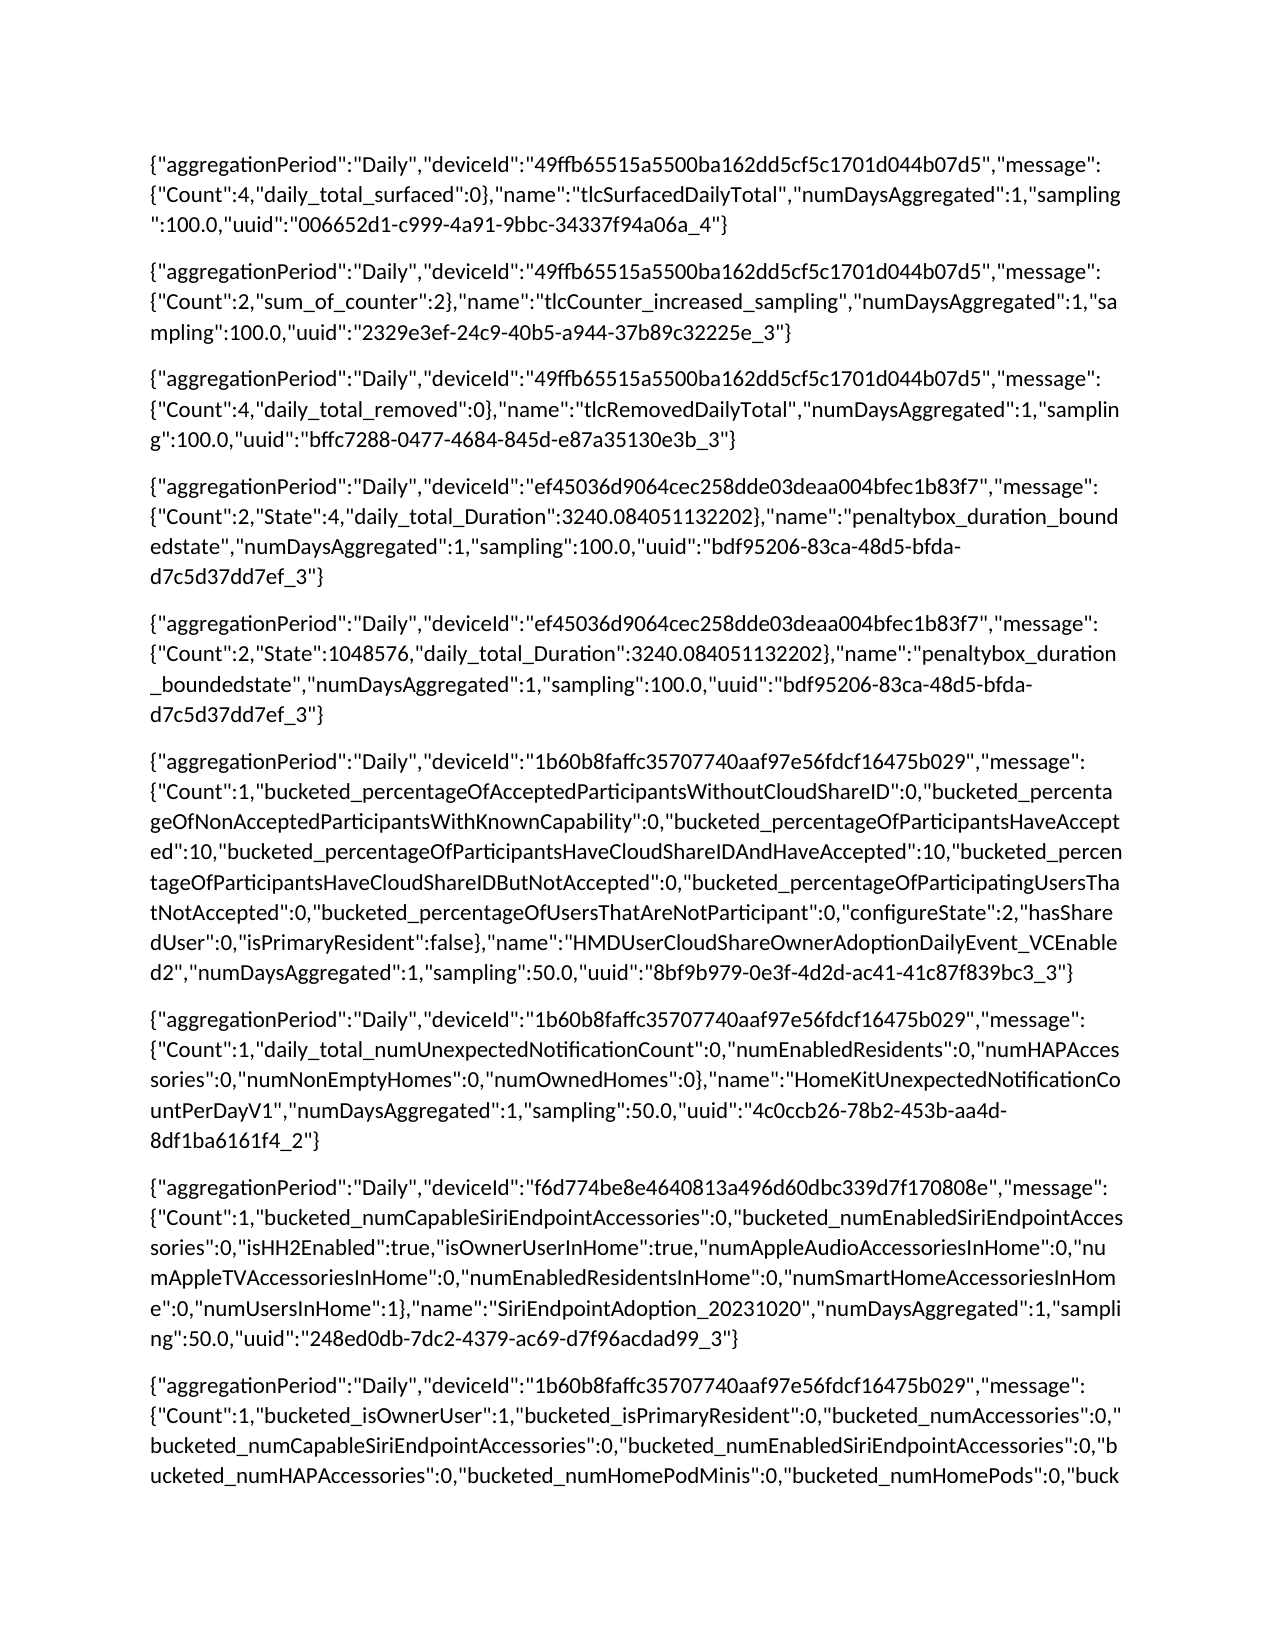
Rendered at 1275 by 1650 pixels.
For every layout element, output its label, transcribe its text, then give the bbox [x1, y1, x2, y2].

text {"aggregationPeriod":"Daily","deviceId":"49ffb65515a5500ba162dd5cf5c1701d044b07d5","message":{"Count":4,"daily_total_surfaced":0},"name":"tlcSurfacedDailyTotal","numDaysAggregated":1,"sampling":100.0,"uuid":"006652d1-c999-4a91-9bbc-34337f94a06a_4"} [150, 150, 1125, 238]
text {"aggregationPeriod":"Daily","deviceId":"ef45036d9064cec258dde03deaa004bfec1b83f7","message":{"Count":2,"State":4,"daily_total_Duration":3240.084051132202},"name":"penaltybox_duration_boundedstate","numDaysAggregated":1,"sampling":100.0,"uuid":"bdf95206-83ca-48d5-bfda-d7c5d37dd7ef_3"} [150, 472, 1125, 591]
text {"aggregationPeriod":"Daily","deviceId":"f6d774be8e4640813a496d60dbc339d7f170808e","message":{"Count":1,"bucketed_numCapableSiriEndpointAccessories":0,"bucketed_numEnabledSiriEndpointAccessories":0,"isHH2Enabled":true,"isOwnerUserInHome":true,"numAppleAudioAccessoriesInHome":0,"numAppleTVAccessoriesInHome":0,"numEnabledResidentsInHome":0,"numSmartHomeAccessoriesInHome":0,"numUsersInHome":1},"name":"SiriEndpointAdoption_20231020","numDaysAggregated":1,"sampling":50.0,"uuid":"248ed0db-7dc2-4379-ac69-d7f96acdad99_3"} [150, 1173, 1125, 1352]
text {"aggregationPeriod":"Daily","deviceId":"1b60b8faffc35707740aaf97e56fdcf16475b029","message":{"Count":1,"daily_total_numUnexpectedNotificationCount":0,"numEnabledResidents":0,"numHAPAccessories":0,"numNonEmptyHomes":0,"numOwnedHomes":0},"name":"HomeKitUnexpectedNotificationCountPerDayV1","numDaysAggregated":1,"sampling":50.0,"uuid":"4c0ccb26-78b2-453b-aa4d-8df1ba6161f4_2"} [150, 1005, 1125, 1154]
text {"aggregationPeriod":"Daily","deviceId":"49ffb65515a5500ba162dd5cf5c1701d044b07d5","message":{"Count":4,"daily_total_removed":0},"name":"tlcRemovedDailyTotal","numDaysAggregated":1,"sampling":100.0,"uuid":"bffc7288-0477-4684-845d-e87a35130e3b_3"} [150, 364, 1125, 453]
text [150, 1371, 1125, 1489]
text {"aggregationPeriod":"Daily","deviceId":"49ffb65515a5500ba162dd5cf5c1701d044b07d5","message":{"Count":2,"sum_of_counter":2},"name":"tlcCounter_increased_sampling","numDaysAggregated":1,"sampling":100.0,"uuid":"2329e3ef-24c9-40b5-a944-37b89c32225e_3"} [150, 257, 1125, 346]
text {"aggregationPeriod":"Daily","deviceId":"ef45036d9064cec258dde03deaa004bfec1b83f7","message":{"Count":2,"State":1048576,"daily_total_Duration":3240.084051132202},"name":"penaltybox_duration_boundedstate","numDaysAggregated":1,"sampling":100.0,"uuid":"bdf95206-83ca-48d5-bfda-d7c5d37dd7ef_3"} [150, 609, 1125, 728]
text {"aggregationPeriod":"Daily","deviceId":"1b60b8faffc35707740aaf97e56fdcf16475b029","message":{"Count":1,"bucketed_percentageOfAcceptedParticipantsWithoutCloudShareID":0,"bucketed_percentageOfNonAcceptedParticipantsWithKnownCapability":0,"bucketed_percentageOfParticipantsHaveAccepted":10,"bucketed_percentageOfParticipantsHaveCloudShareIDAndHaveAccepted":10,"bucketed_percentageOfParticipantsHaveCloudShareIDButNotAccepted":0,"bucketed_percentageOfParticipatingUsersThatNotAccepted":0,"bucketed_percentageOfUsersThatAreNotParticipant":0,"configureState":2,"hasSharedUser":0,"isPrimaryResident":false},"name":"HMDUserCloudShareOwnerAdoptionDailyEvent_VCEnabled2","numDaysAggregated":1,"sampling":50.0,"uuid":"8bf9b979-0e3f-4d2d-ac41-41c87f839bc3_3"} [150, 747, 1125, 986]
